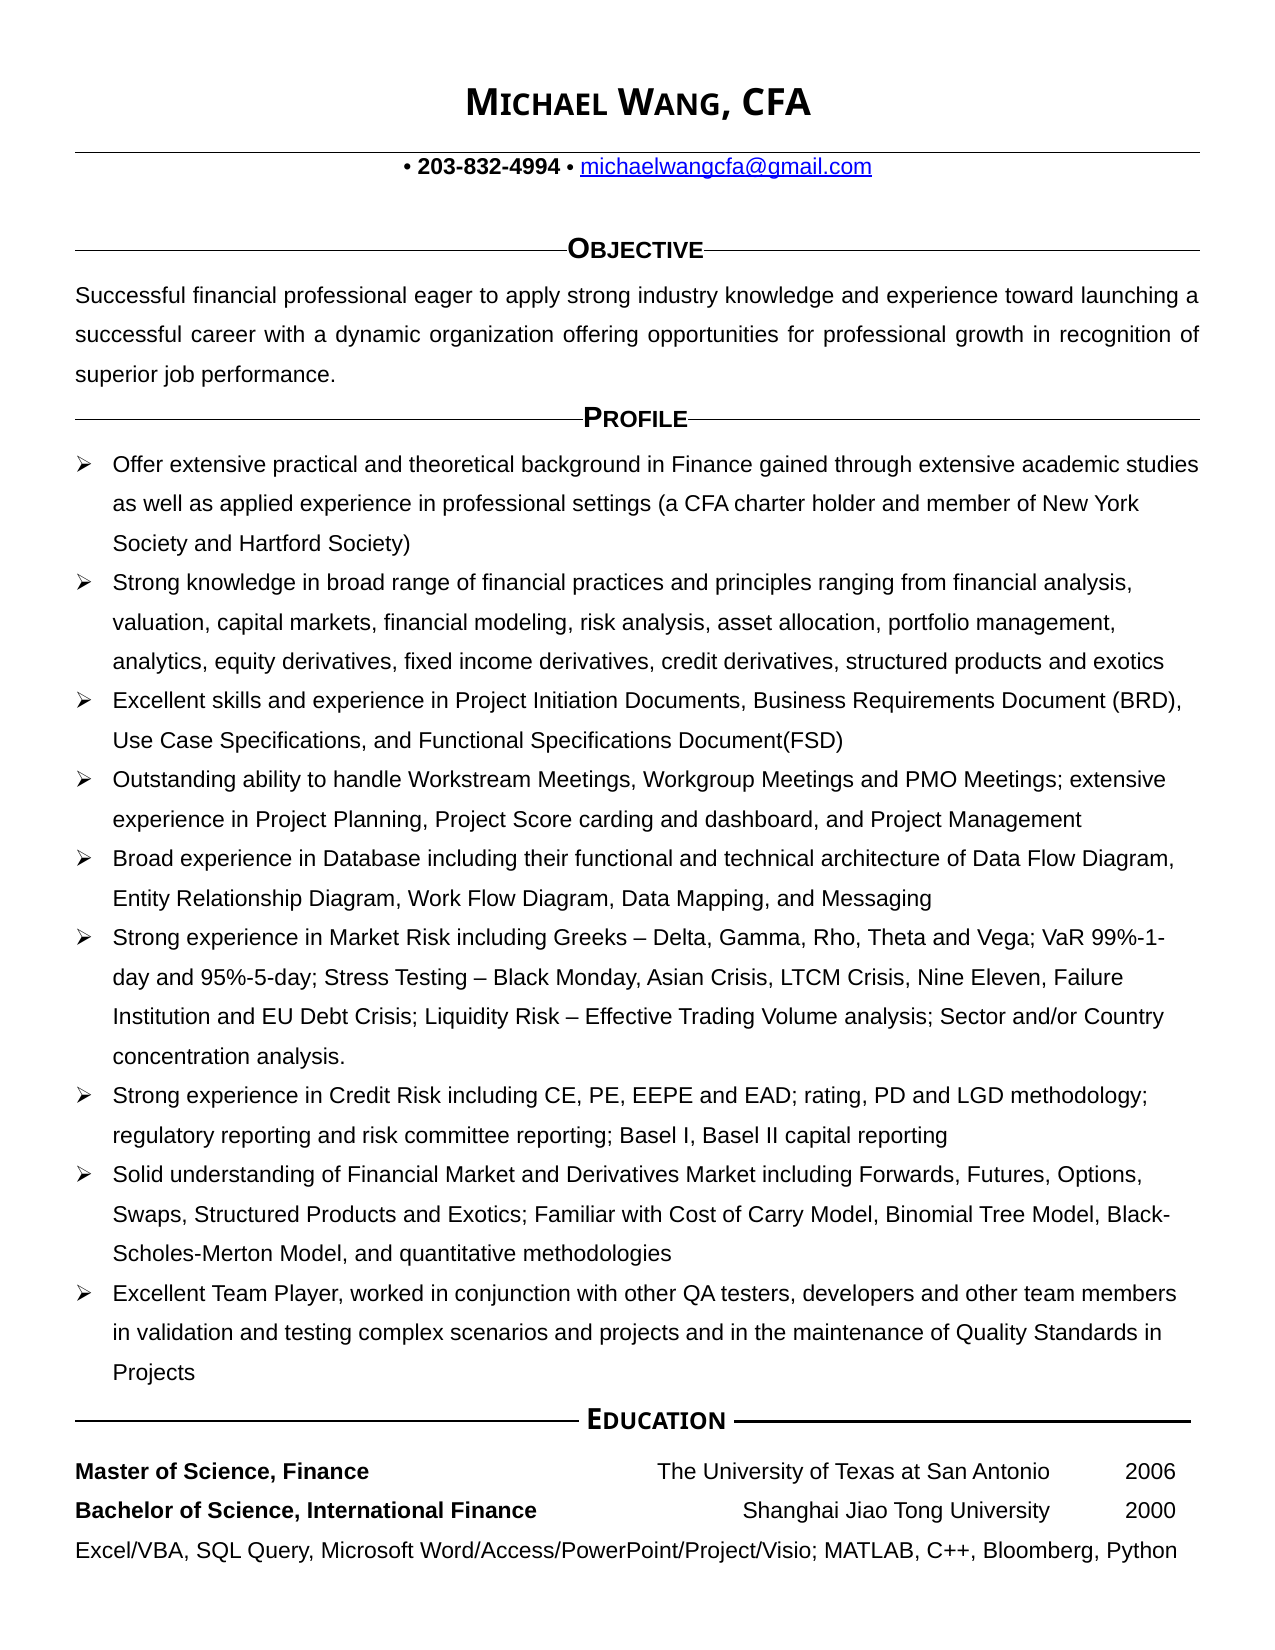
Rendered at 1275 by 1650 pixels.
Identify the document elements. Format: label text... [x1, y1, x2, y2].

list Strong experience in Market Risk including Greeks – Delta, Gamma, Rho, Theta and Vega; VaR 99%-1-day and 95%-5-day; Stress Testing – Black Monday, Asian Crisis, LTCM Crisis, Nine Eleven, Failure Institution and EU Debt Crisis; Liquidity Risk – Effective Trading Volume analysis; Sector and/or Country concentration analysis. [75, 924, 1200, 1069]
text Education [75, 1398, 1200, 1438]
text Master of Science, Finance The University of Texas at San Antonio 2006 Bachelor of Science, International Finance Shanghai Jiao Tong University 2000 [75, 1458, 1200, 1523]
text Michael Wang, CFA [75, 75, 1200, 126]
list Outstanding ability to handle Workstream Meetings, Workgroup Meetings and PMO Meetings; extensive experience in Project Planning, Project Score carding and dashboard, and Project Management [75, 766, 1200, 832]
list Offer extensive practical and theoretical background in Finance gained through extensive academic studies as well as applied experience in professional settings (a CFA charter holder and member of New York Society and Hartford Society) [75, 451, 1200, 556]
text Excel/VBA, SQL Query, Microsoft Word/Access/PowerPoint/Project/Visio; MATLAB, C++, Bloomberg, Python [75, 1537, 1200, 1563]
list Strong experience in Credit Risk including CE, PE, EEPE and EAD; rating, PD and LGD methodology; regulatory reporting and risk committee reporting; Basel I, Basel II capital reporting [75, 1082, 1200, 1148]
text Profile [75, 400, 1200, 434]
list Strong knowledge in broad range of financial practices and principles ranging from financial analysis, valuation, capital markets, financial modeling, risk analysis, asset allocation, portfolio management, analytics, equity derivatives, fixed income derivatives, credit derivatives, structured products and exotics [75, 569, 1200, 674]
text Successful financial professional eager to apply strong industry knowledge and experience toward launching a successful career with a dynamic organization offering opportunities for professional growth in recognition of superior job performance. [75, 282, 1200, 387]
list Broad experience in Database including their functional and technical architecture of Data Flow Diagram, Entity Relationship Diagram, Work Flow Diagram, Data Mapping, and Messaging [75, 845, 1200, 911]
text • 203-832-4994 • michaelwangcfa@gmail.com [75, 153, 1200, 179]
list Solid understanding of Financial Market and Derivatives Market including Forwards, Futures, Options, Swaps, Structured Products and Exotics; Familiar with Cost of Carry Model, Binomial Tree Model, Black-Scholes-Merton Model, and quantitative methodologies [75, 1161, 1200, 1267]
text Objective [75, 232, 1142, 265]
list Excellent skills and experience in Project Initiation Documents, Business Requirements Document (BRD), Use Case Specifications, and Functional Specifications Document(FSD) [75, 687, 1200, 753]
list Excellent Team Player, worked in conjunction with other QA testers, developers and other team members in validation and testing complex scenarios and projects and in the maintenance of Quality Standards in Projects [75, 1280, 1200, 1385]
